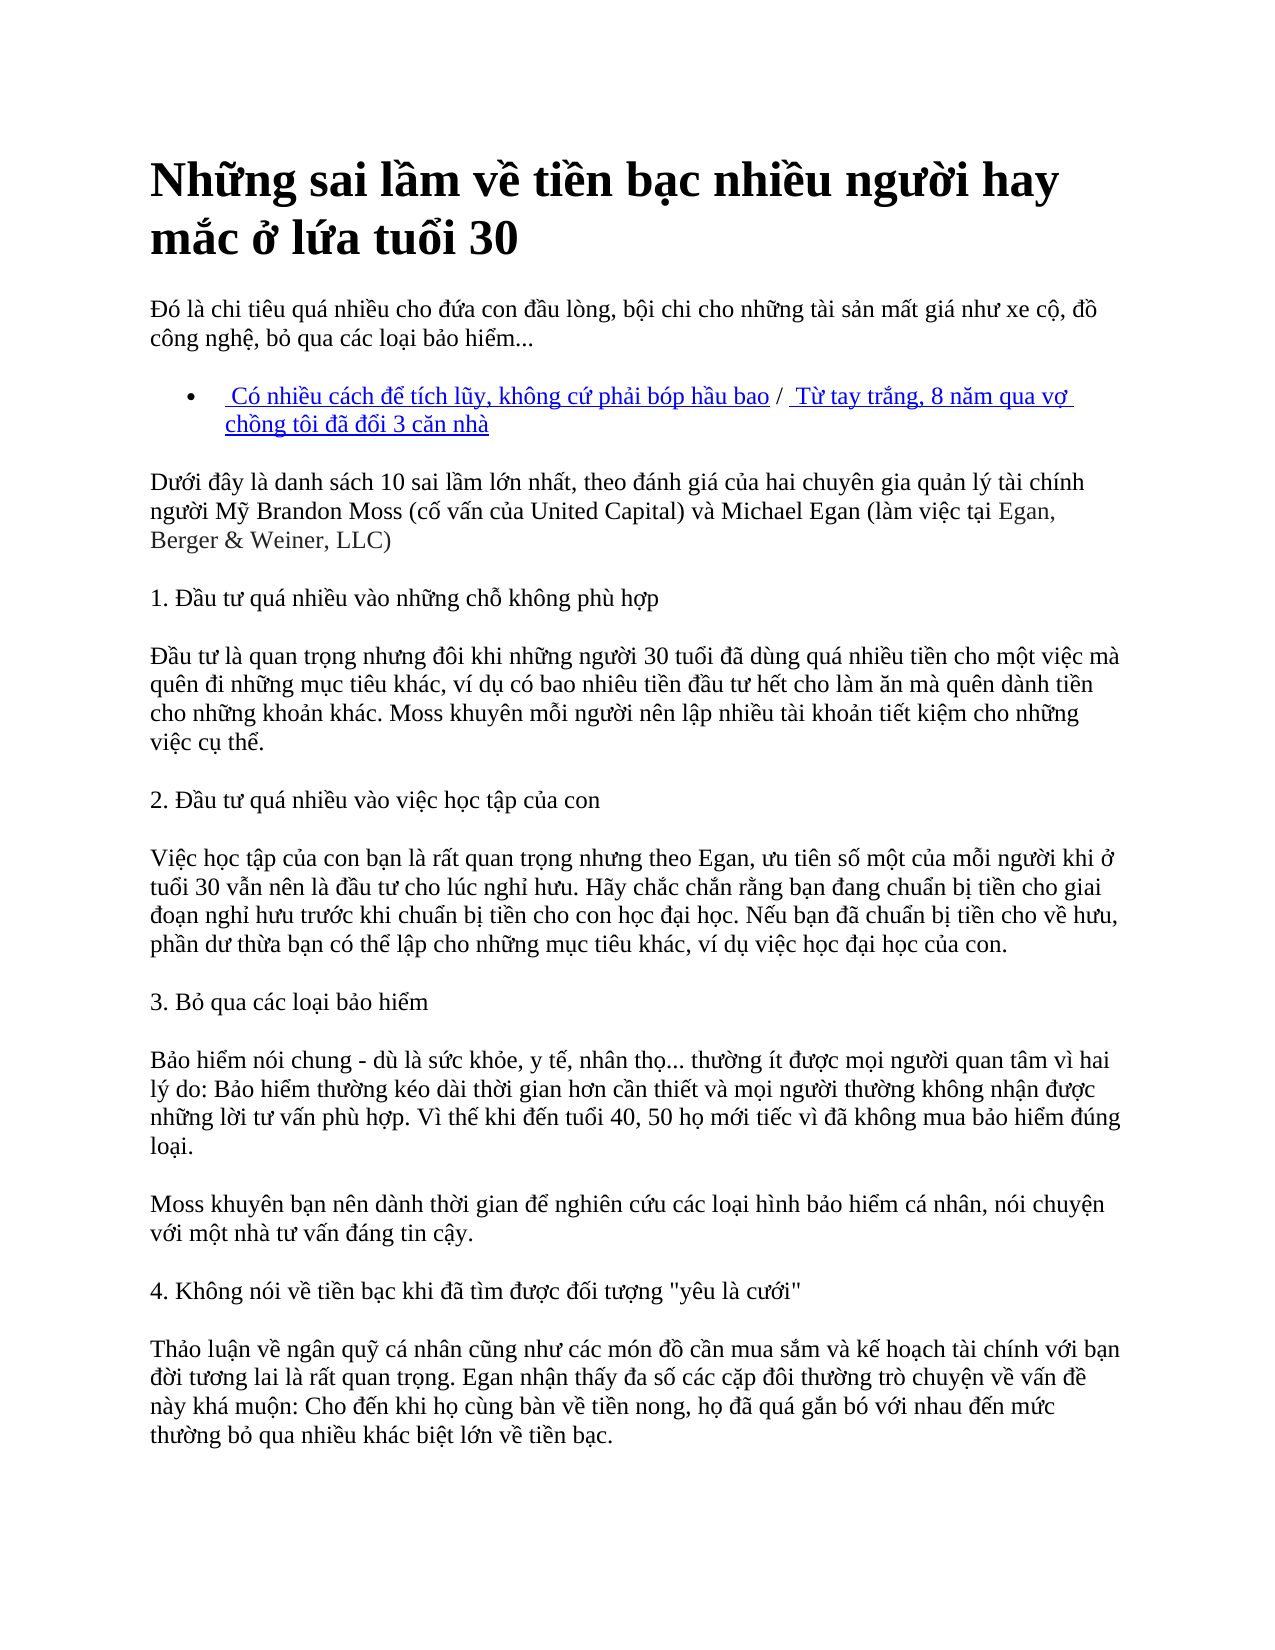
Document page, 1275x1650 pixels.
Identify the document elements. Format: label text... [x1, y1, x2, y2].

text Thảo luận về ngân quỹ cá nhân cũng như các món đồ cần mua sắm và kế hoạch tài chính với bạn đời tương lai là rất quan trọng. Egan nhận thấy đa số các cặp đôi thường trò chuyện về vấn đề này khá muộn: Cho đến khi họ cùng bàn về tiền nong, họ đã quá gắn bó với nhau đến mức thường bỏ qua nhiều khác biệt lớn về tiền bạc. [150, 1334, 1125, 1449]
list Có nhiều cách để tích lũy, không cứ phải bóp hầu bao / Từ tay trắng, 8 năm qua vợ chồng tôi đã đổi 3 căn nhà [187, 381, 1125, 438]
text 2. Đầu tư quá nhiều vào việc học tập của con [150, 785, 1125, 814]
text Dưới đây là danh sách 10 sai lầm lớn nhất, theo đánh giá của hai chuyên gia quản lý tài chính người Mỹ Brandon Moss (cố vấn của United Capital) và Michael Egan (làm việc tại Egan, Berger & Weiner, LLC) [150, 467, 1125, 554]
text 3. Bỏ qua các loại bảo hiểm [150, 987, 1125, 1016]
text Moss khuyên bạn nên dành thời gian để nghiên cứu các loại hình bảo hiểm cá nhân, nói chuyện với một nhà tư vấn đáng tin cậy. [150, 1189, 1125, 1247]
text Đầu tư là quan trọng nhưng đôi khi những người 30 tuổi đã dùng quá nhiều tiền cho một việc mà quên đi những mục tiêu khác, ví dụ có bao nhiêu tiền đầu tư hết cho làm ăn mà quên dành tiền cho những khoản khác. Moss khuyên mỗi người nên lập nhiều tài khoản tiết kiệm cho những việc cụ thể. [150, 641, 1125, 756]
text Đó là chi tiêu quá nhiều cho đứa con đầu lòng, bội chi cho những tài sản mất giá như xe cộ, đồ công nghệ, bỏ qua các loại bảo hiểm... [150, 294, 1125, 352]
text Việc học tập của con bạn là rất quan trọng nhưng theo Egan, ưu tiên số một của mỗi người khi ở tuổi 30 vẫn nên là đầu tư cho lúc nghỉ hưu. Hãy chắc chắn rằng bạn đang chuẩn bị tiền cho giai đoạn nghỉ hưu trước khi chuẩn bị tiền cho con học đại học. Nếu bạn đã chuẩn bị tiền cho về hưu, phần dư thừa bạn có thể lập cho những mục tiêu khác, ví dụ việc học đại học của con. [150, 843, 1125, 958]
text 1. Đầu tư quá nhiều vào những chỗ không phù hợp [150, 583, 1125, 612]
text Bảo hiểm nói chung - dù là sức khỏe, y tế, nhân thọ... thường ít được mọi người quan tâm vì hai lý do: Bảo hiểm thường kéo dài thời gian hơn cần thiết và mọi người thường không nhận được những lời tư vấn phù hợp. Vì thế khi đến tuổi 40, 50 họ mới tiếc vì đã không mua bảo hiểm đúng loại. [150, 1045, 1125, 1160]
text Những sai lầm về tiền bạc nhiều người hay mắc ở lứa tuổi 30 [150, 150, 1125, 265]
text 4. Không nói về tiền bạc khi đã tìm được đối tượng "yêu là cưới" [150, 1276, 1125, 1304]
